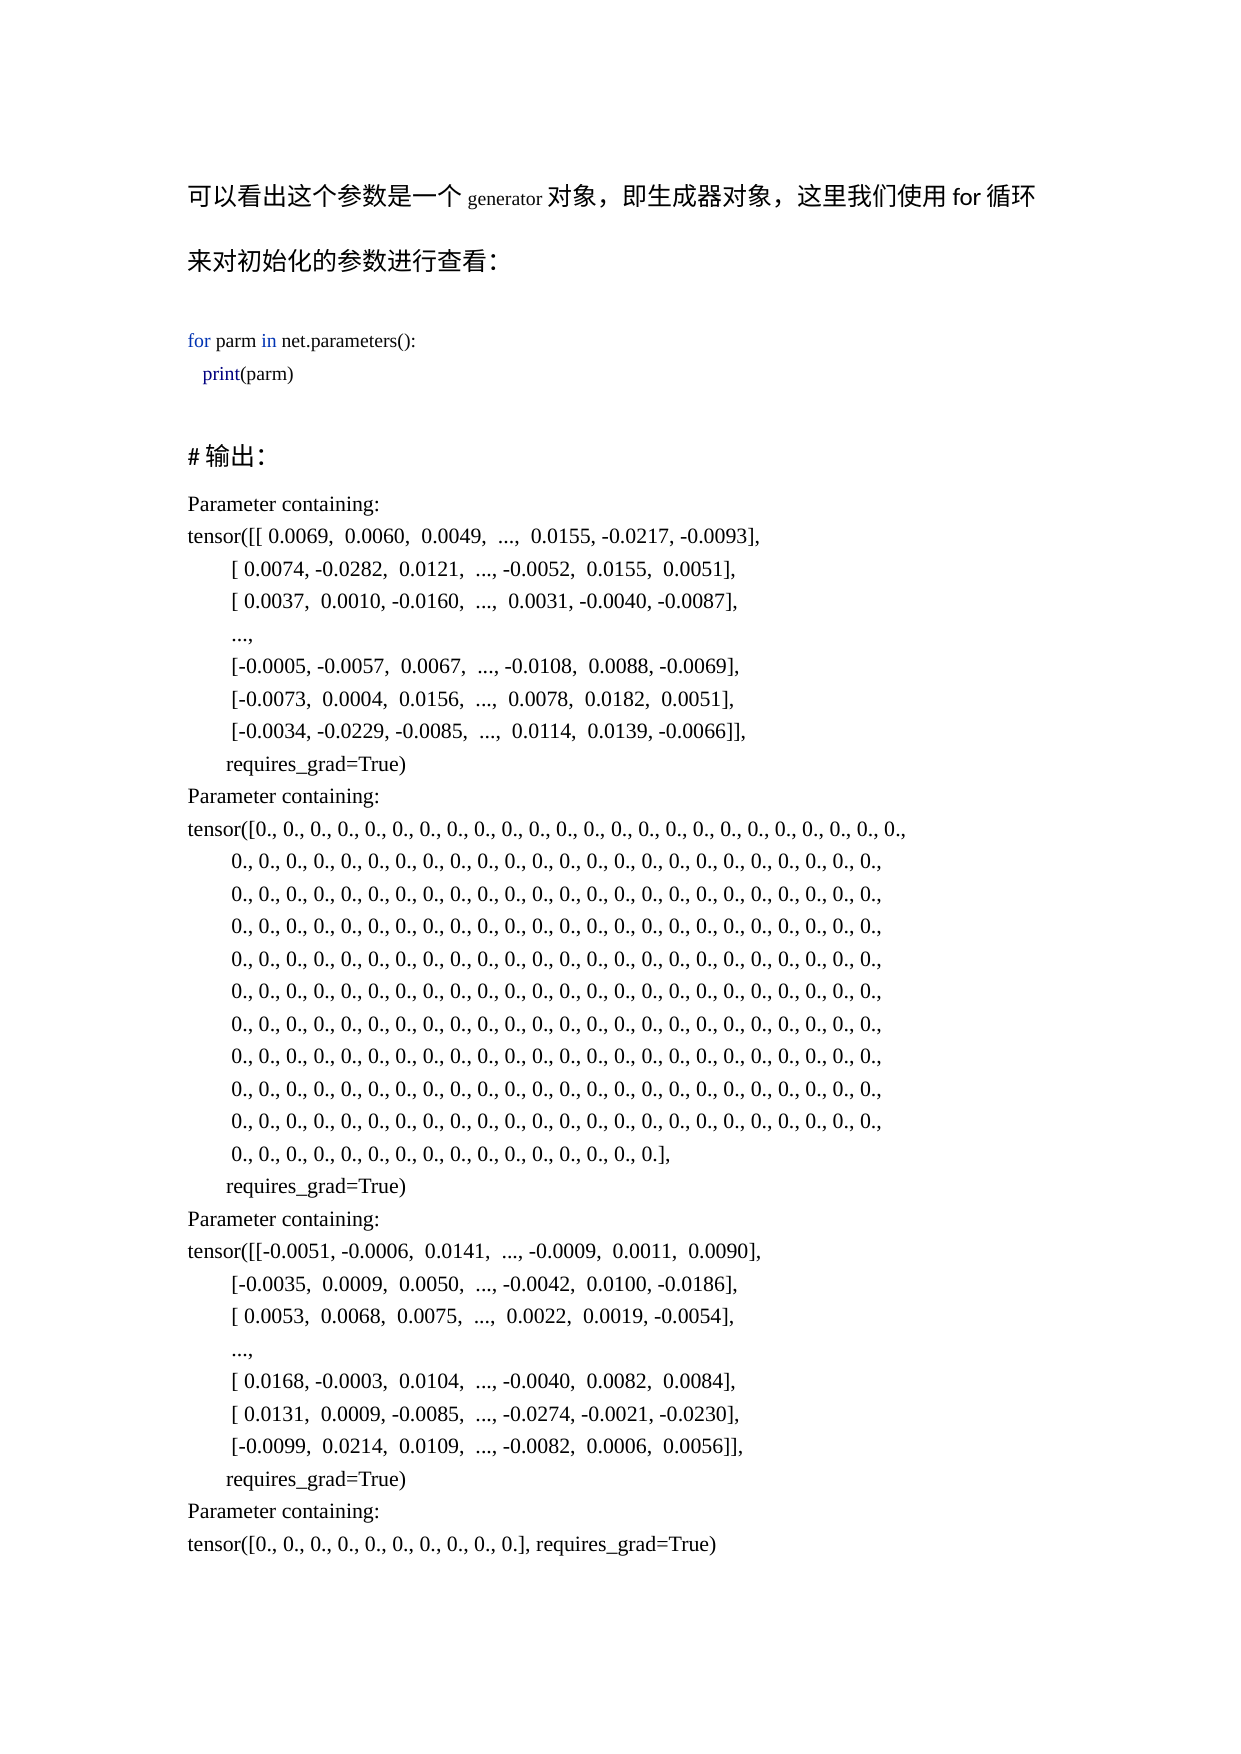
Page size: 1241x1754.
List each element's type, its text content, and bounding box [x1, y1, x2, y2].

list 0., 0., 0., 0., 0., 0., 0., 0., 0., 0., 0., 0., 0., 0., 0., 0., 0., 0., 0., 0., 0., 0., 0., 0., [187, 1072, 1053, 1104]
list [ 0.0074, -0.0282, 0.0121, ..., -0.0052, 0.0155, 0.0051], [187, 552, 1053, 584]
list # 输出： [187, 422, 1053, 487]
list Parameter containing: [187, 779, 1053, 812]
list 0., 0., 0., 0., 0., 0., 0., 0., 0., 0., 0., 0., 0., 0., 0., 0., 0., 0., 0., 0., 0., 0., 0., 0., [187, 844, 1053, 877]
list [-0.0034, -0.0229, -0.0085, ..., 0.0114, 0.0139, -0.0066]], [187, 714, 1053, 747]
list [-0.0005, -0.0057, 0.0067, ..., -0.0108, 0.0088, -0.0069], [187, 649, 1053, 682]
list 0., 0., 0., 0., 0., 0., 0., 0., 0., 0., 0., 0., 0., 0., 0., 0., 0., 0., 0., 0., 0., 0., 0., 0., [187, 942, 1053, 974]
list 0., 0., 0., 0., 0., 0., 0., 0., 0., 0., 0., 0., 0., 0., 0., 0.], [187, 1137, 1053, 1169]
list 0., 0., 0., 0., 0., 0., 0., 0., 0., 0., 0., 0., 0., 0., 0., 0., 0., 0., 0., 0., 0., 0., 0., 0., [187, 877, 1053, 909]
list 0., 0., 0., 0., 0., 0., 0., 0., 0., 0., 0., 0., 0., 0., 0., 0., 0., 0., 0., 0., 0., 0., 0., 0., [187, 1039, 1053, 1072]
list 0., 0., 0., 0., 0., 0., 0., 0., 0., 0., 0., 0., 0., 0., 0., 0., 0., 0., 0., 0., 0., 0., 0., 0., [187, 974, 1053, 1007]
list 0., 0., 0., 0., 0., 0., 0., 0., 0., 0., 0., 0., 0., 0., 0., 0., 0., 0., 0., 0., 0., 0., 0., 0., [187, 1007, 1053, 1039]
list [ 0.0168, -0.0003, 0.0104, ..., -0.0040, 0.0082, 0.0084], [187, 1364, 1053, 1397]
list [-0.0035, 0.0009, 0.0050, ..., -0.0042, 0.0100, -0.0186], [187, 1267, 1053, 1299]
list ..., [187, 617, 1053, 649]
list 0., 0., 0., 0., 0., 0., 0., 0., 0., 0., 0., 0., 0., 0., 0., 0., 0., 0., 0., 0., 0., 0., 0., 0., [187, 909, 1053, 942]
text for parm in net.parameters(): print(parm) [187, 292, 1053, 389]
list [ 0.0053, 0.0068, 0.0075, ..., 0.0022, 0.0019, -0.0054], [187, 1299, 1053, 1332]
list [-0.0099, 0.0214, 0.0109, ..., -0.0082, 0.0006, 0.0056]], [187, 1429, 1053, 1462]
list requires_grad=True) [187, 747, 1053, 779]
list Parameter containing: [187, 487, 1053, 519]
list tensor([0., 0., 0., 0., 0., 0., 0., 0., 0., 0.], requires_grad=True) [187, 1527, 1053, 1559]
list [-0.0073, 0.0004, 0.0156, ..., 0.0078, 0.0182, 0.0051], [187, 682, 1053, 714]
list tensor([[-0.0051, -0.0006, 0.0141, ..., -0.0009, 0.0011, 0.0090], [187, 1234, 1053, 1267]
list 0., 0., 0., 0., 0., 0., 0., 0., 0., 0., 0., 0., 0., 0., 0., 0., 0., 0., 0., 0., 0., 0., 0., 0., [187, 1104, 1053, 1137]
list Parameter containing: [187, 1202, 1053, 1234]
list Parameter containing: [187, 1494, 1053, 1527]
list requires_grad=True) [187, 1462, 1053, 1494]
list tensor([0., 0., 0., 0., 0., 0., 0., 0., 0., 0., 0., 0., 0., 0., 0., 0., 0., 0., 0., 0., 0., 0., 0., 0., [187, 812, 1053, 844]
list ..., [187, 1332, 1053, 1364]
text 可以看出这个参数是一个generator 对象，即生成器对象，这里我们使用for循环来对初始化的参数进行查看： [187, 162, 1053, 292]
list tensor([[ 0.0069, 0.0060, 0.0049, ..., 0.0155, -0.0217, -0.0093], [187, 519, 1053, 552]
list [ 0.0131, 0.0009, -0.0085, ..., -0.0274, -0.0021, -0.0230], [187, 1397, 1053, 1429]
list requires_grad=True) [187, 1169, 1053, 1202]
list [ 0.0037, 0.0010, -0.0160, ..., 0.0031, -0.0040, -0.0087], [187, 584, 1053, 617]
